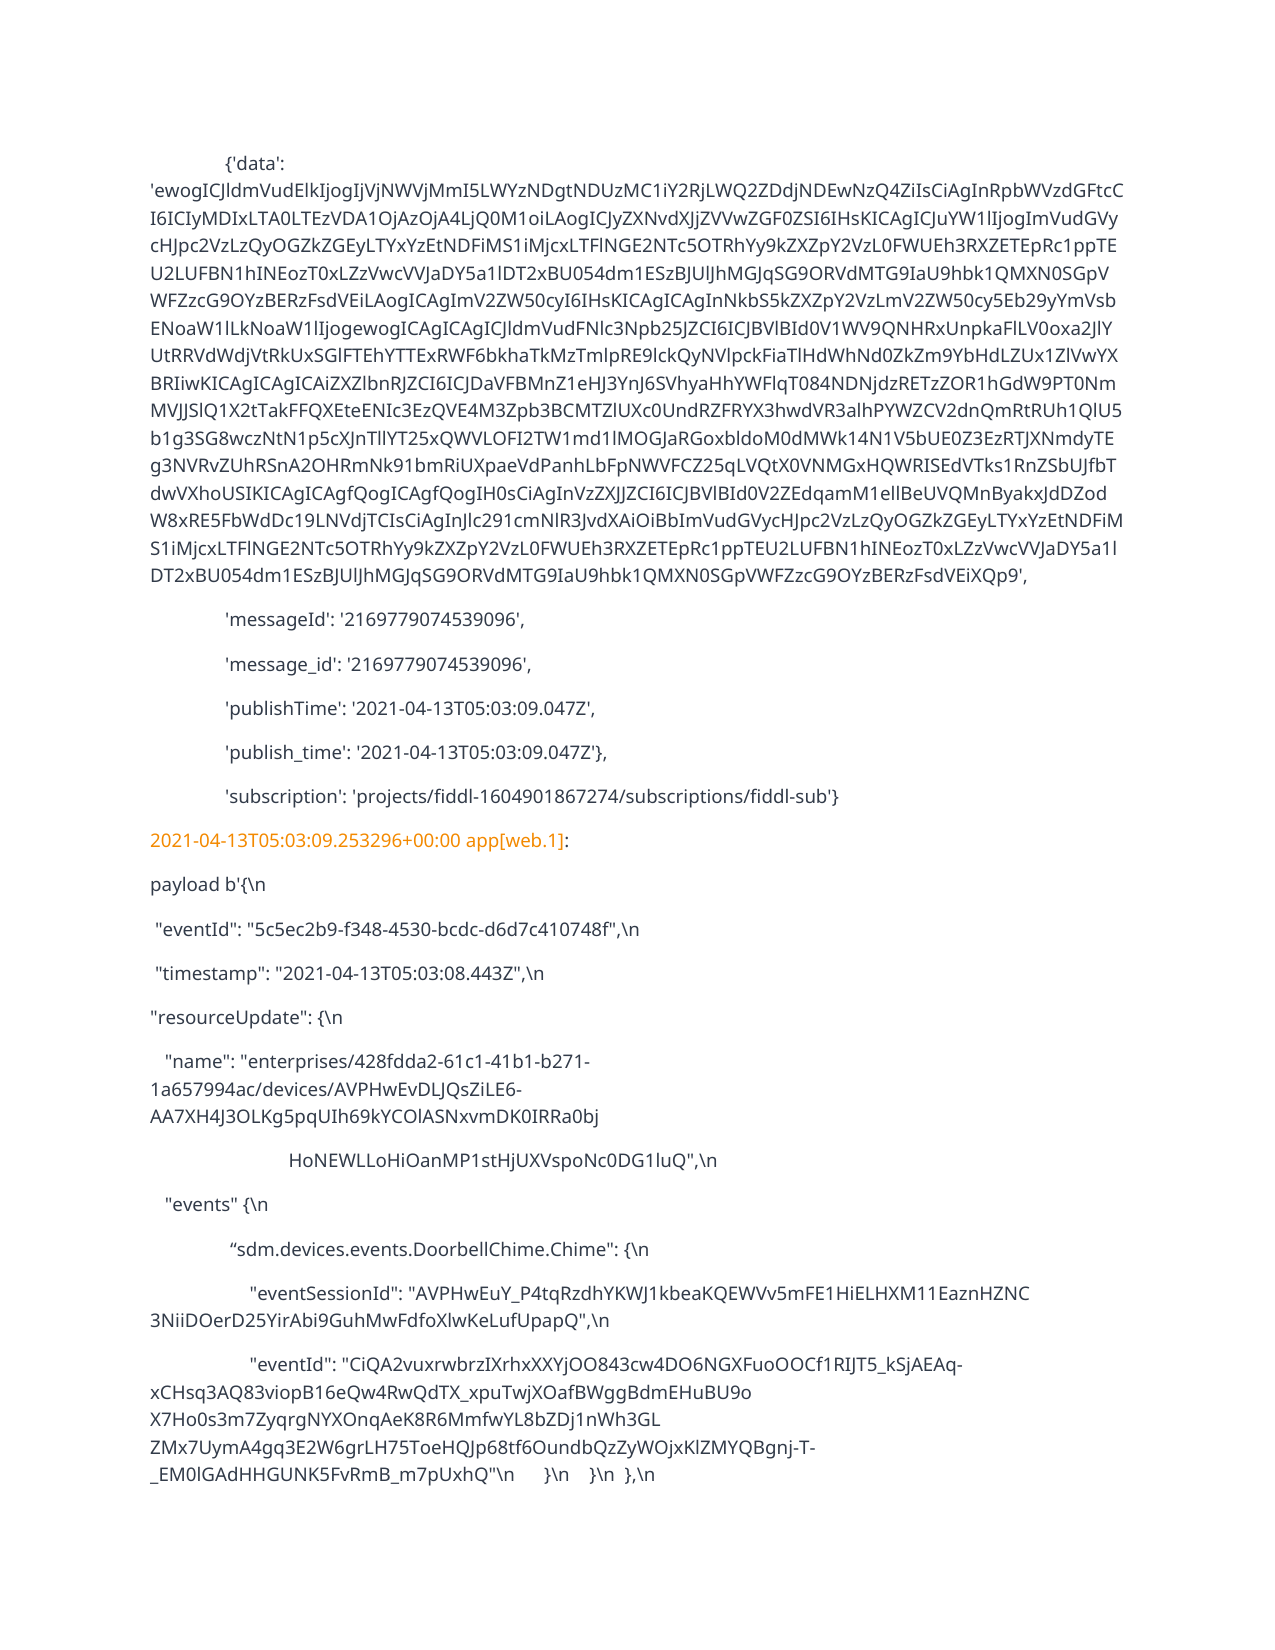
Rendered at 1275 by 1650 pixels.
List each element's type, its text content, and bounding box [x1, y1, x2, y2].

text 'subscription': 'projects/fiddl-1604901867274/subscriptions/fiddl-sub'} [150, 783, 1125, 809]
text payload b'{\n [150, 872, 1125, 897]
text "resourceUpdate": {\n [150, 1004, 1125, 1030]
text 2021-04-13T05:03:09.253296+00:00 app[web.1]: [150, 827, 1125, 853]
text 'message_id': '2169779074539096', [150, 651, 1125, 676]
text {'data': 'ewogICJldmVudElkIjogIjVjNWVjMmI5LWYzNDgtNDUzMC1iY2RjLWQ2ZDdjNDEwNzQ4ZiIsCiAgInRpbWVzdGFtcCI6ICIyMDIxLTA0LTEzVDA1OjAzOjA4LjQ0M1oiLAogICJyZXNvdXJjZVVwZGF0ZSI6IHsKICAgICJuYW1lIjogImVudGVycHJpc2VzLzQyOGZkZGEyLTYxYzEtNDFiMS1iMjcxLTFlNGE2NTc5OTRhYy9kZXZpY2VzL0FWUEh3RXZETEpRc1ppTEU2LUFBN1hINEozT0xLZzVwcVVJaDY5a1lDT2xBU054dm1ESzBJUlJhMGJqSG9ORVdMTG9IaU9hbk1QMXN0SGpVWFZzcG9OYzBERzFsdVEiLAogICAgImV2ZW50cyI6IHsKICAgICAgInNkbS5kZXZpY2VzLmV2ZW50cy5Eb29yYmVsbENoaW1lLkNoaW1lIjogewogICAgICAgICJldmVudFNlc3Npb25JZCI6ICJBVlBId0V1WV9QNHRxUnpkaFlLV0oxa2JlYUtRRVdWdjVtRkUxSGlFTEhYTTExRWF6bkhaTkMzTmlpRE9lckQyNVlpckFiaTlHdWhNd0ZkZm9YbHdLZUx1ZlVwYXBRIiwKICAgICAgICAiZXZlbnRJZCI6ICJDaVFBMnZ1eHJ3YnJ6SVhyaHhYWFlqT084NDNjdzRETzZOR1hGdW9PT0NmMVJJSlQ1X2tTakFFQXEteENIc3EzQVE4M3Zpb3BCMTZlUXc0UndRZFRYX3hwdVR3alhPYWZCV2dnQmRtRUh1QlU5b1g3SG8wczNtN1p5cXJnTllYT25xQWVLOFI2TW1md1lMOGJaRGoxbldoM0dMWk14N1V5bUE0Z3EzRTJXNmdyTEg3NVRvZUhRSnA2OHRmNk91bmRiUXpaeVdPanhLbFpNWVFCZ25qLVQtX0VNMGxHQWRISEdVTks1RnZSbUJfbTdwVXhoUSIKICAgICAgfQogICAgfQogIH0sCiAgInVzZXJJZCI6ICJBVlBId0V2ZEdqamM1ellBeUVQMnByakxJdDZodW8xRE5FbWdDc19LNVdjTCIsCiAgInJlc291cmNlR3JvdXAiOiBbImVudGVycHJpc2VzLzQyOGZkZGEyLTYxYzEtNDFiMS1iMjcxLTFlNGE2NTc5OTRhYy9kZXZpY2VzL0FWUEh3RXZETEpRc1ppTEU2LUFBN1hINEozT0xLZzVwcVVJaDY5a1lDT2xBU054dm1ESzBJUlJhMGJqSG9ORVdMTG9IaU9hbk1QMXN0SGpVWFZzcG9OYzBERzFsdVEiXQp9', [150, 150, 1125, 588]
text 'publish_time': '2021-04-13T05:03:09.047Z'}, [150, 739, 1125, 765]
text "eventId": "5c5ec2b9-f348-4530-bcdc-d6d7c410748f",\n [150, 916, 1125, 941]
text "eventSessionId": "AVPHwEuY_P4tqRzdhYKWJ1kbeaKQEWVv5mFE1HiELHXM11EaznHZNC 3NiiDOerD25YirAbi9GuhMwFdfoXlwKeLufUpapQ",\n [150, 1280, 1125, 1333]
text 'publishTime': '2021-04-13T05:03:09.047Z', [150, 695, 1125, 721]
text "timestamp": "2021-04-13T05:03:08.443Z",\n [150, 960, 1125, 986]
text "eventId": "CiQA2vuxrwbrzIXrhxXXYjOO843cw4DO6NGXFuoOOCf1RIJT5_kSjAEAq- xCHsq3AQ83viopB16eQw4RwQdTX_xpuTwjXOafBWggBdmEHuBU9o X7Ho0s3m7ZyqrgNYXOnqAeK8R6MmfwYL8bZDj1nWh3GL ZMx7UymA4gq3E2W6grLH75ToeHQJp68tf6OundbQzZyWOjxKlZMYQBgnj-T- _EM0lGAdHHGUNK5FvRmB_m7pUxhQ"\n }\n }\n },\n [150, 1352, 1125, 1487]
text "name": "enterprises/428fdda2-61c1-41b1-b271- 1a657994ac/devices/AVPHwEvDLJQsZiLE6- AA7XH4J3OLKg5pqUIh69kYCOlASNxvmDK0IRRa0bj [150, 1048, 1125, 1129]
text HoNEWLLoHiOanMP1stHjUXVspoNc0DG1luQ",\n [150, 1147, 1125, 1173]
text “sdm.devices.events.DoorbellChime.Chime": {\n [150, 1236, 1125, 1261]
text "events" {\n [150, 1192, 1125, 1217]
text 'messageId': '2169779074539096', [150, 607, 1125, 632]
